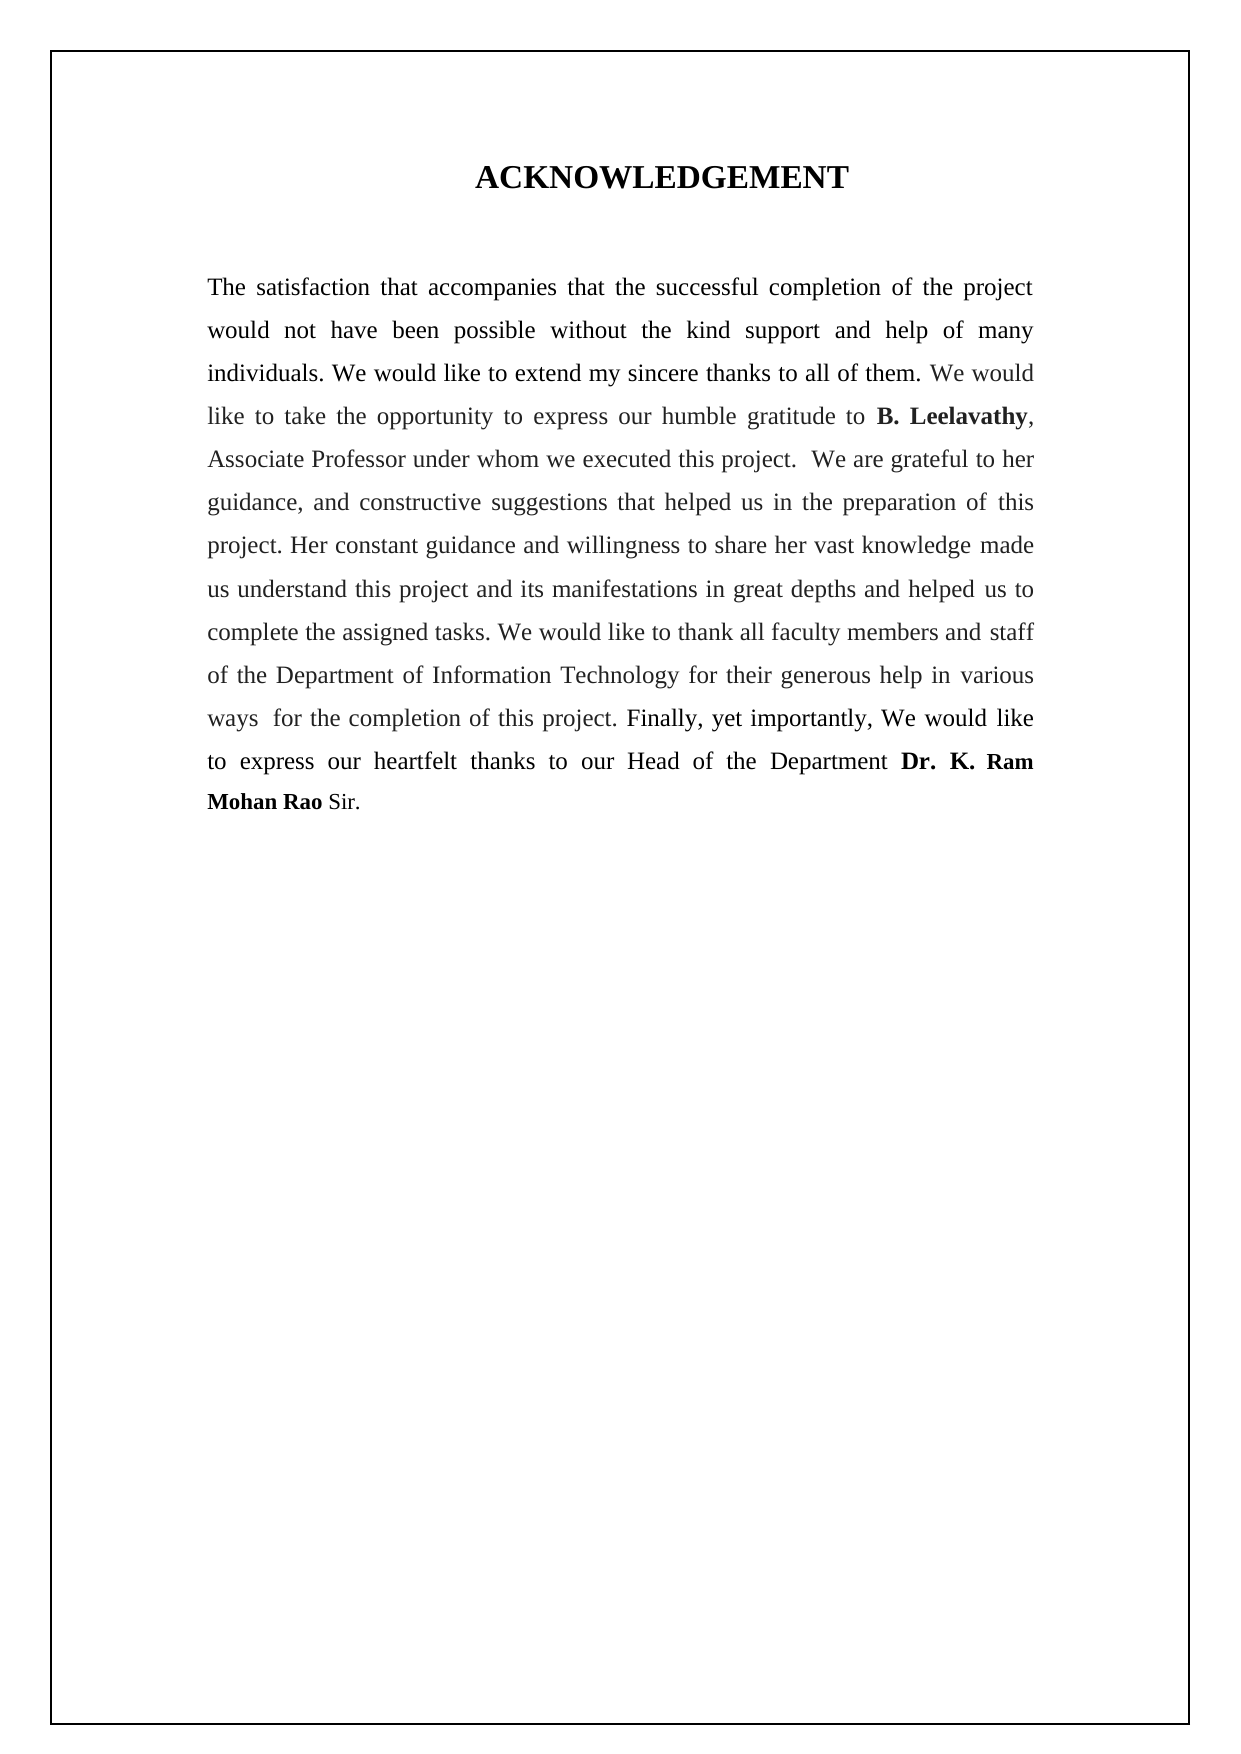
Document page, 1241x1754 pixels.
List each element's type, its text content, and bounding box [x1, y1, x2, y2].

text The satisfaction that accompanies that the successful completion of the project would not have been possible without the kind support and help of many individuals. We would like to extend my sincere thanks to all of them. We would like to take the opportunity to express our humble gratitude to B. Leelavathy, Associate Professor under whom we executed this project. We are grateful to her guidance, and constructive suggestions that helped us in the preparation of this project. Her constant guidance and willingness to share her vast knowledge made us understand this project and its manifestations in great depths and helped us to complete the assigned tasks. We would like to thank all faculty members and staff of the Department of Information Technology for their generous help in various ways for the completion of this project. Finally, yet importantly, We would like to express our heartfelt thanks to our Head of the Department Dr. K. Ram Mohan Rao Sir. [207, 272, 1034, 814]
subtitle ACKNOWLEDGEMENT [400, 157, 1065, 195]
